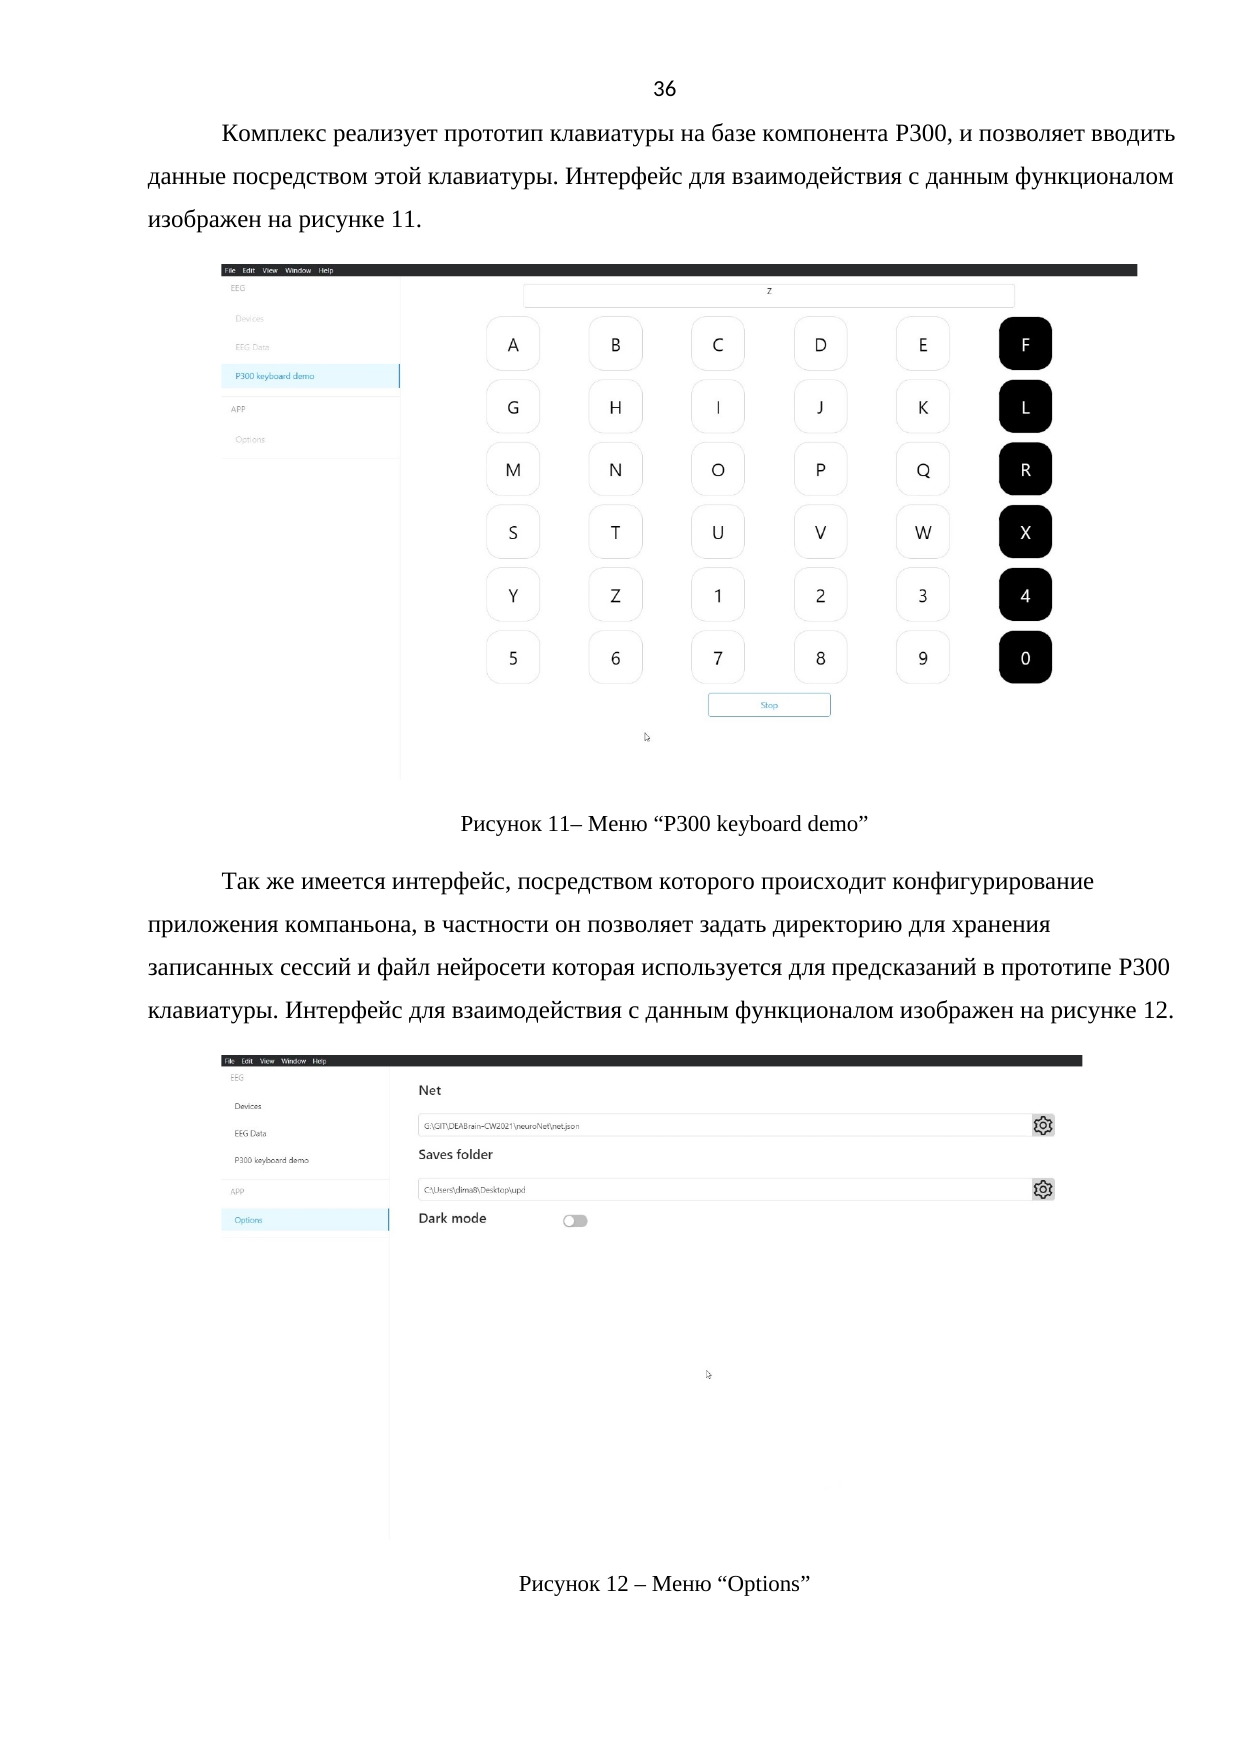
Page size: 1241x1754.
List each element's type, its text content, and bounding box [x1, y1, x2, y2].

text Рисунок 11– Меню “P300 keyboard demo” [148, 810, 1181, 836]
picture [221, 1055, 1083, 1540]
text Так же имеется интерфейс, посредством которого происходит конфигурирование приложения компаньона, в частности он позволяет задать директорию для хранения записанных сессий и файл нейросети которая используется для предсказаний в прототипе P300 клавиатуры. Интерфейс для взаимодействия с данным функционалом изображен на рисунке 12. [148, 866, 1181, 1024]
text Рисунок 12 – Меню “Options” [148, 1570, 1181, 1597]
text Комплекс реализует прототип клавиатуры на базе компонента P300, и позволяет вводить данные посредством этой клавиатуры. Интерфейс для взаимодействия с данным функционалом изображен на рисунке 11. [148, 118, 1181, 233]
picture [221, 264, 1138, 780]
